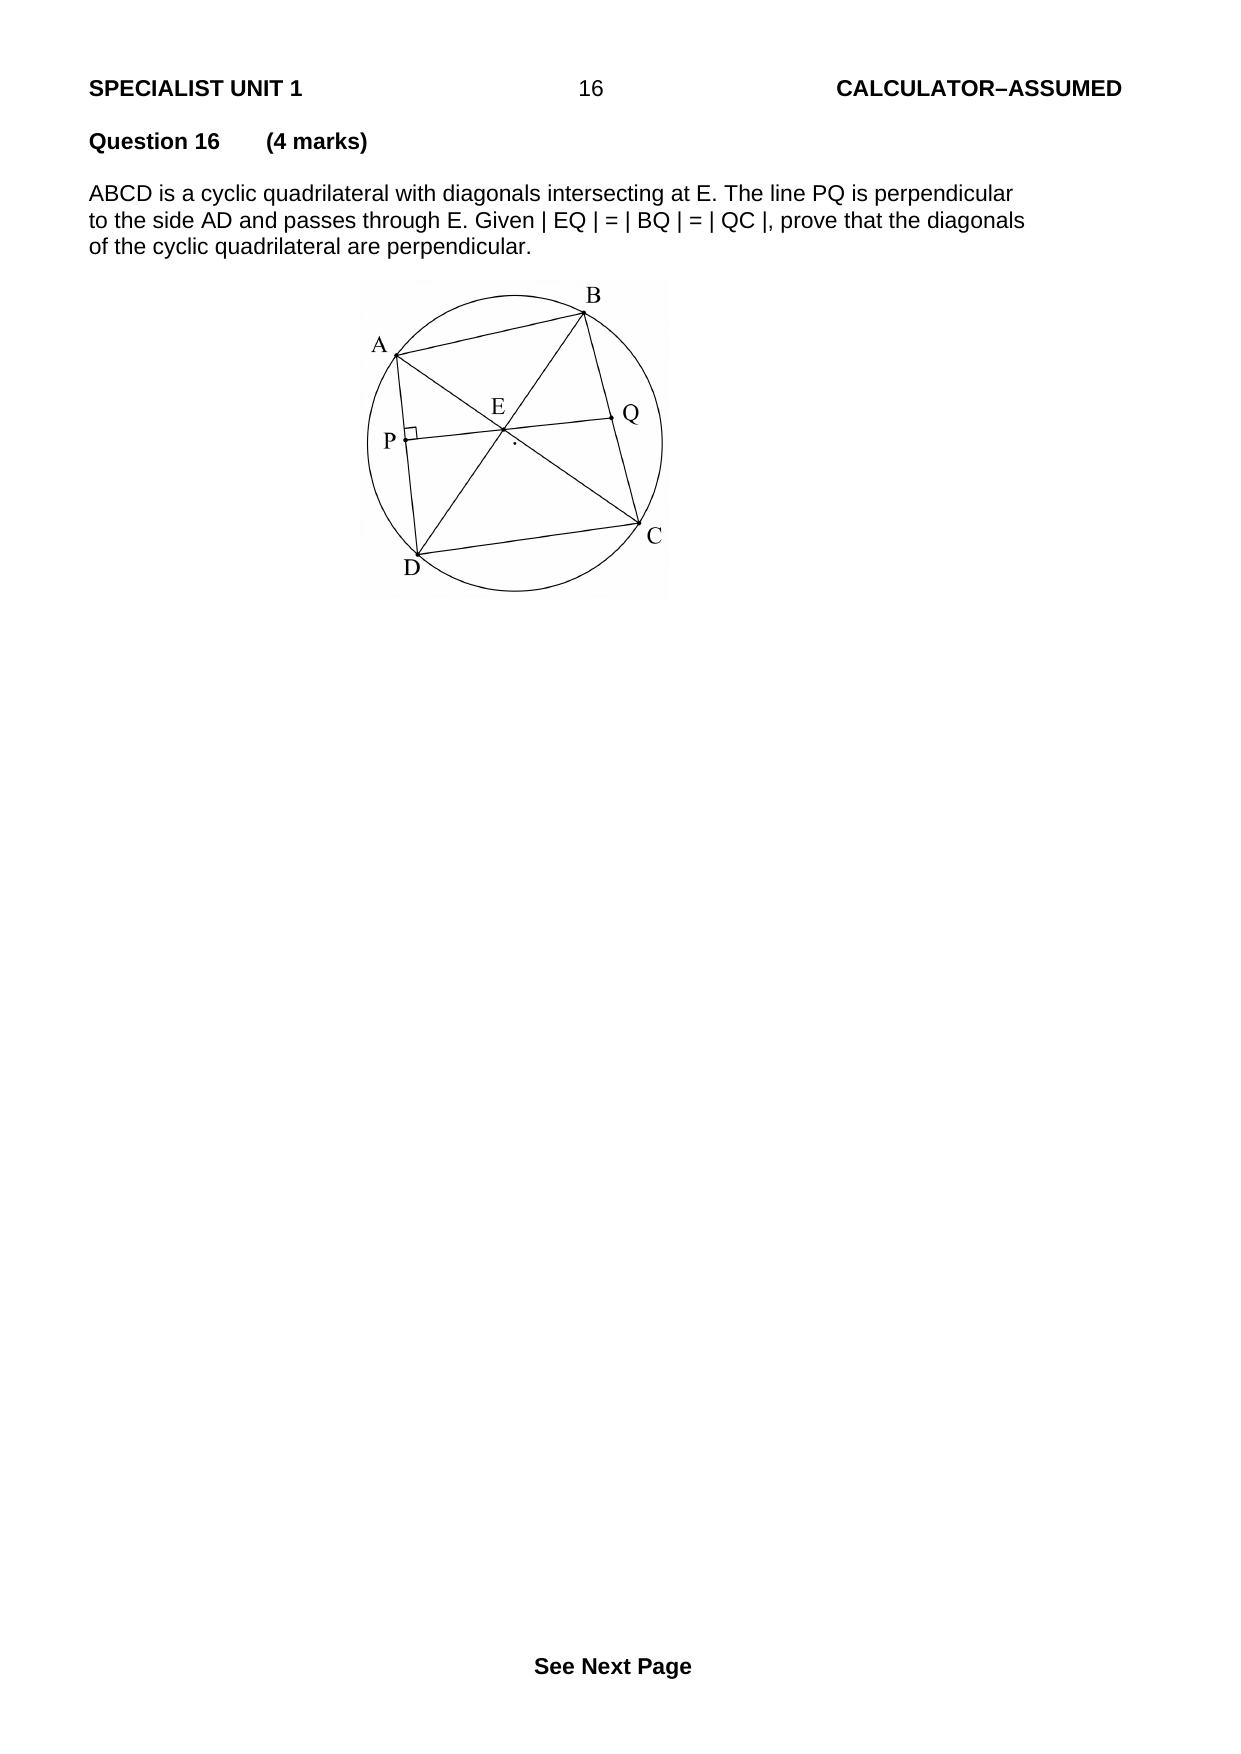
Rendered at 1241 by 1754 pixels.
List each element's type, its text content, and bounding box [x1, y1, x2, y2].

text of the cyclic quadrilateral are perpendicular. [89, 233, 1137, 259]
text Question 16 (4 marks) [89, 128, 1137, 154]
text ABCD is a cyclic quadrilateral with diagonals intersecting at E. The line PQ is perpendicular [89, 180, 1137, 207]
picture [359, 279, 670, 599]
text to the side AD and passes through E. Given | EQ | = | BQ | = | QC |, prove that the diagonals [89, 207, 1137, 233]
